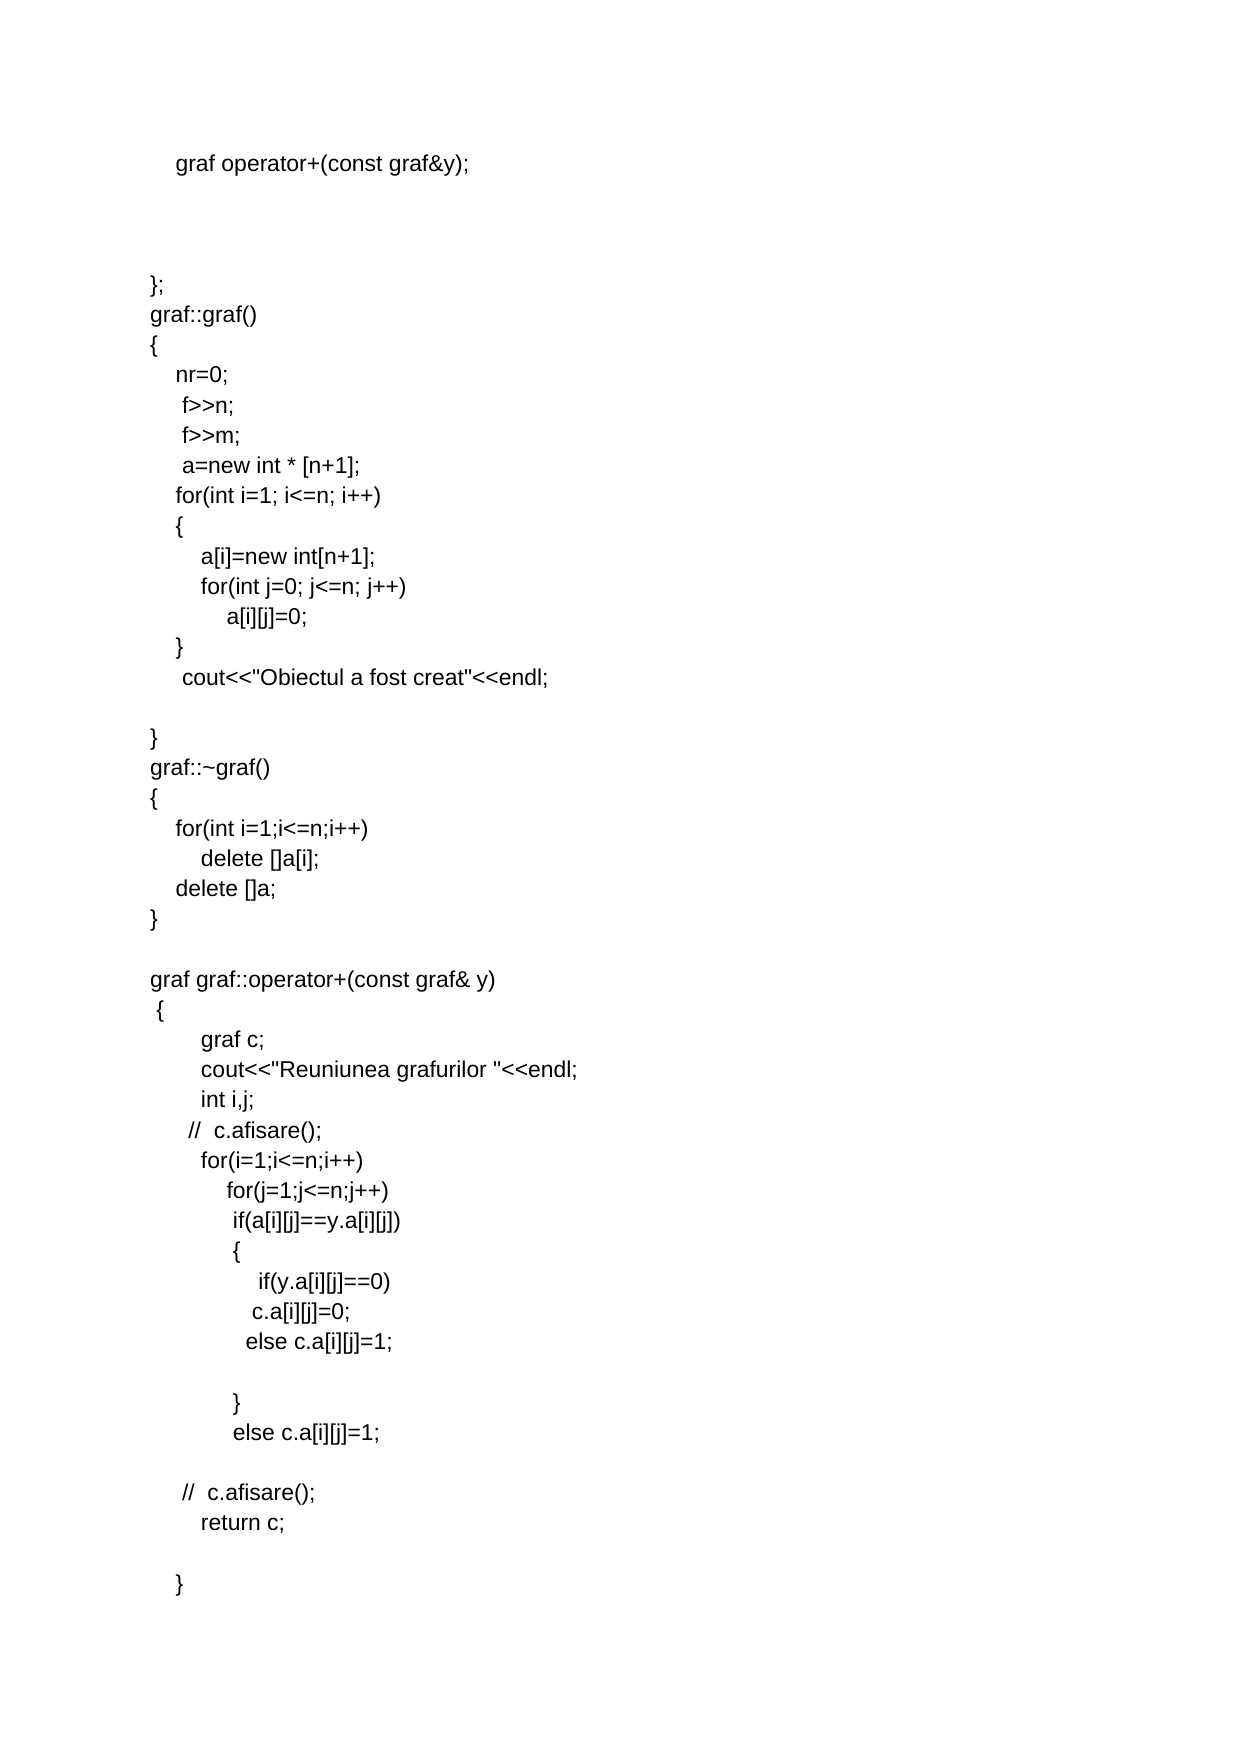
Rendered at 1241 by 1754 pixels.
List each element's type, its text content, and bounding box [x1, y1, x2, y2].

text graf graf::operator+(const graf& y) [150, 966, 1090, 992]
text for(i=1;i<=n;i++) [150, 1147, 1090, 1173]
text if(y.a[i][j]==0) [150, 1268, 1090, 1294]
text } [150, 1570, 1090, 1596]
text for(j=1;j<=n;j++) [150, 1177, 1090, 1203]
text graf::graf() [150, 301, 1090, 327]
text graf c; [150, 1026, 1090, 1052]
text for(int j=0; j<=n; j++) [150, 573, 1090, 599]
text c.a[i][j]=0; [150, 1298, 1090, 1324]
text for(int i=1; i<=n; i++) [150, 482, 1090, 509]
text // c.afisare(); [150, 1479, 1090, 1506]
text { [150, 331, 1090, 358]
text graf operator+(const graf&y); [150, 150, 1090, 176]
text a[i][j]=0; [150, 603, 1090, 629]
text return c; [150, 1509, 1090, 1536]
text a[i]=new int[n+1]; [150, 543, 1090, 569]
text } [150, 724, 1090, 750]
text }; [150, 271, 1090, 297]
text } [150, 905, 1090, 932]
text f>>n; [150, 392, 1090, 418]
text a=new int * [n+1]; [150, 452, 1090, 478]
text nr=0; [150, 361, 1090, 388]
text cout<<"Obiectul a fost creat"<<endl; [150, 663, 1090, 690]
text cout<<"Reuniunea grafurilor "<<endl; [150, 1056, 1090, 1083]
text int i,j; [150, 1086, 1090, 1113]
text } [150, 1388, 1090, 1415]
text if(a[i][j]==y.a[i][j]) [150, 1207, 1090, 1234]
text { [150, 784, 1090, 811]
text f>>m; [150, 422, 1090, 448]
text delete []a; [150, 875, 1090, 901]
text { [150, 1237, 1090, 1264]
text for(int i=1;i<=n;i++) [150, 814, 1090, 841]
text else c.a[i][j]=1; [150, 1328, 1090, 1354]
text graf::~graf() [150, 754, 1090, 781]
text } [150, 633, 1090, 660]
text { [150, 996, 1090, 1022]
text delete []a[i]; [150, 845, 1090, 871]
text else c.a[i][j]=1; [150, 1419, 1090, 1445]
text // c.afisare(); [150, 1117, 1090, 1143]
text { [150, 512, 1090, 539]
